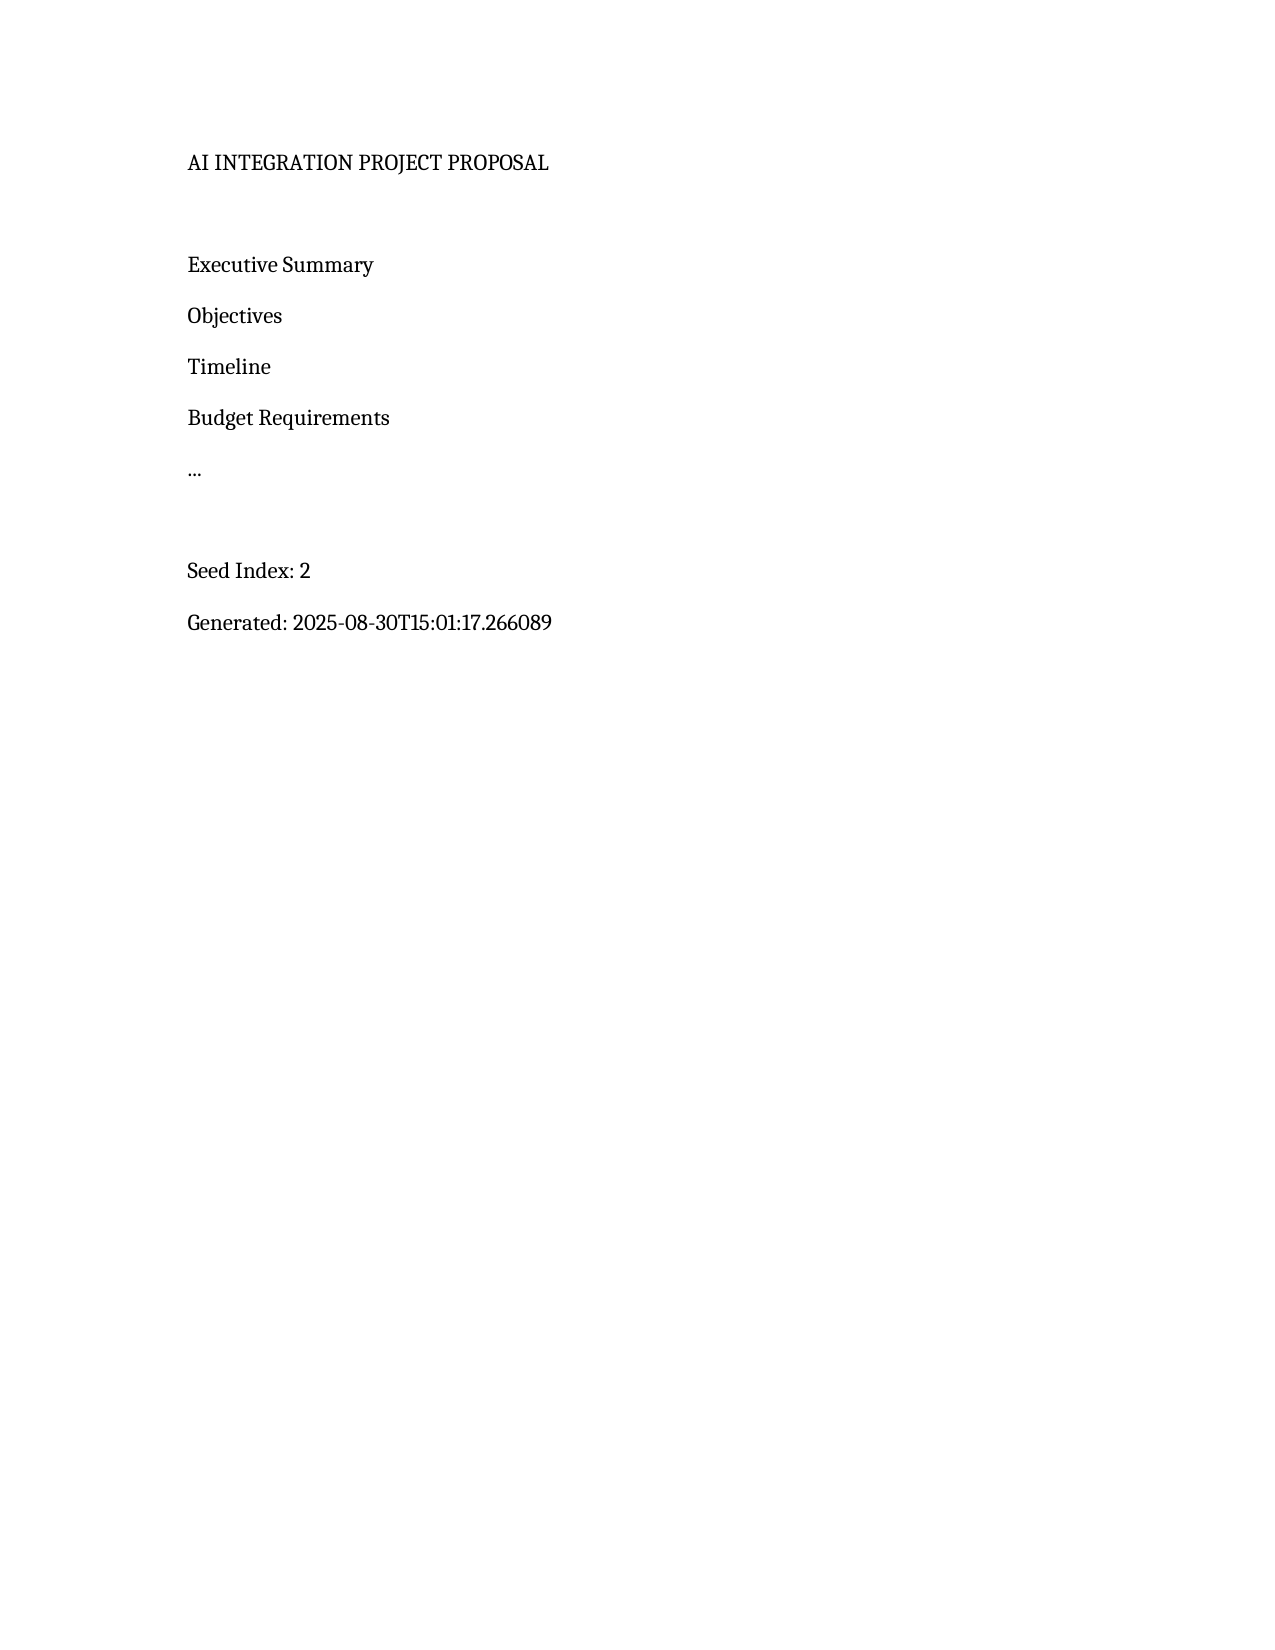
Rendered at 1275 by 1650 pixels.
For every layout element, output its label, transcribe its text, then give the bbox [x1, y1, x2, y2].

text Executive Summary [187, 252, 1087, 278]
text Objectives [187, 303, 1087, 329]
text ... [187, 456, 1087, 483]
text Seed Index: 2 [187, 558, 1087, 585]
text AI INTEGRATION PROJECT PROPOSAL [187, 150, 1087, 176]
text Generated: 2025-08-30T15:01:17.266089 [187, 609, 1087, 636]
text Timeline [187, 354, 1087, 381]
text Budget Requirements [187, 405, 1087, 432]
